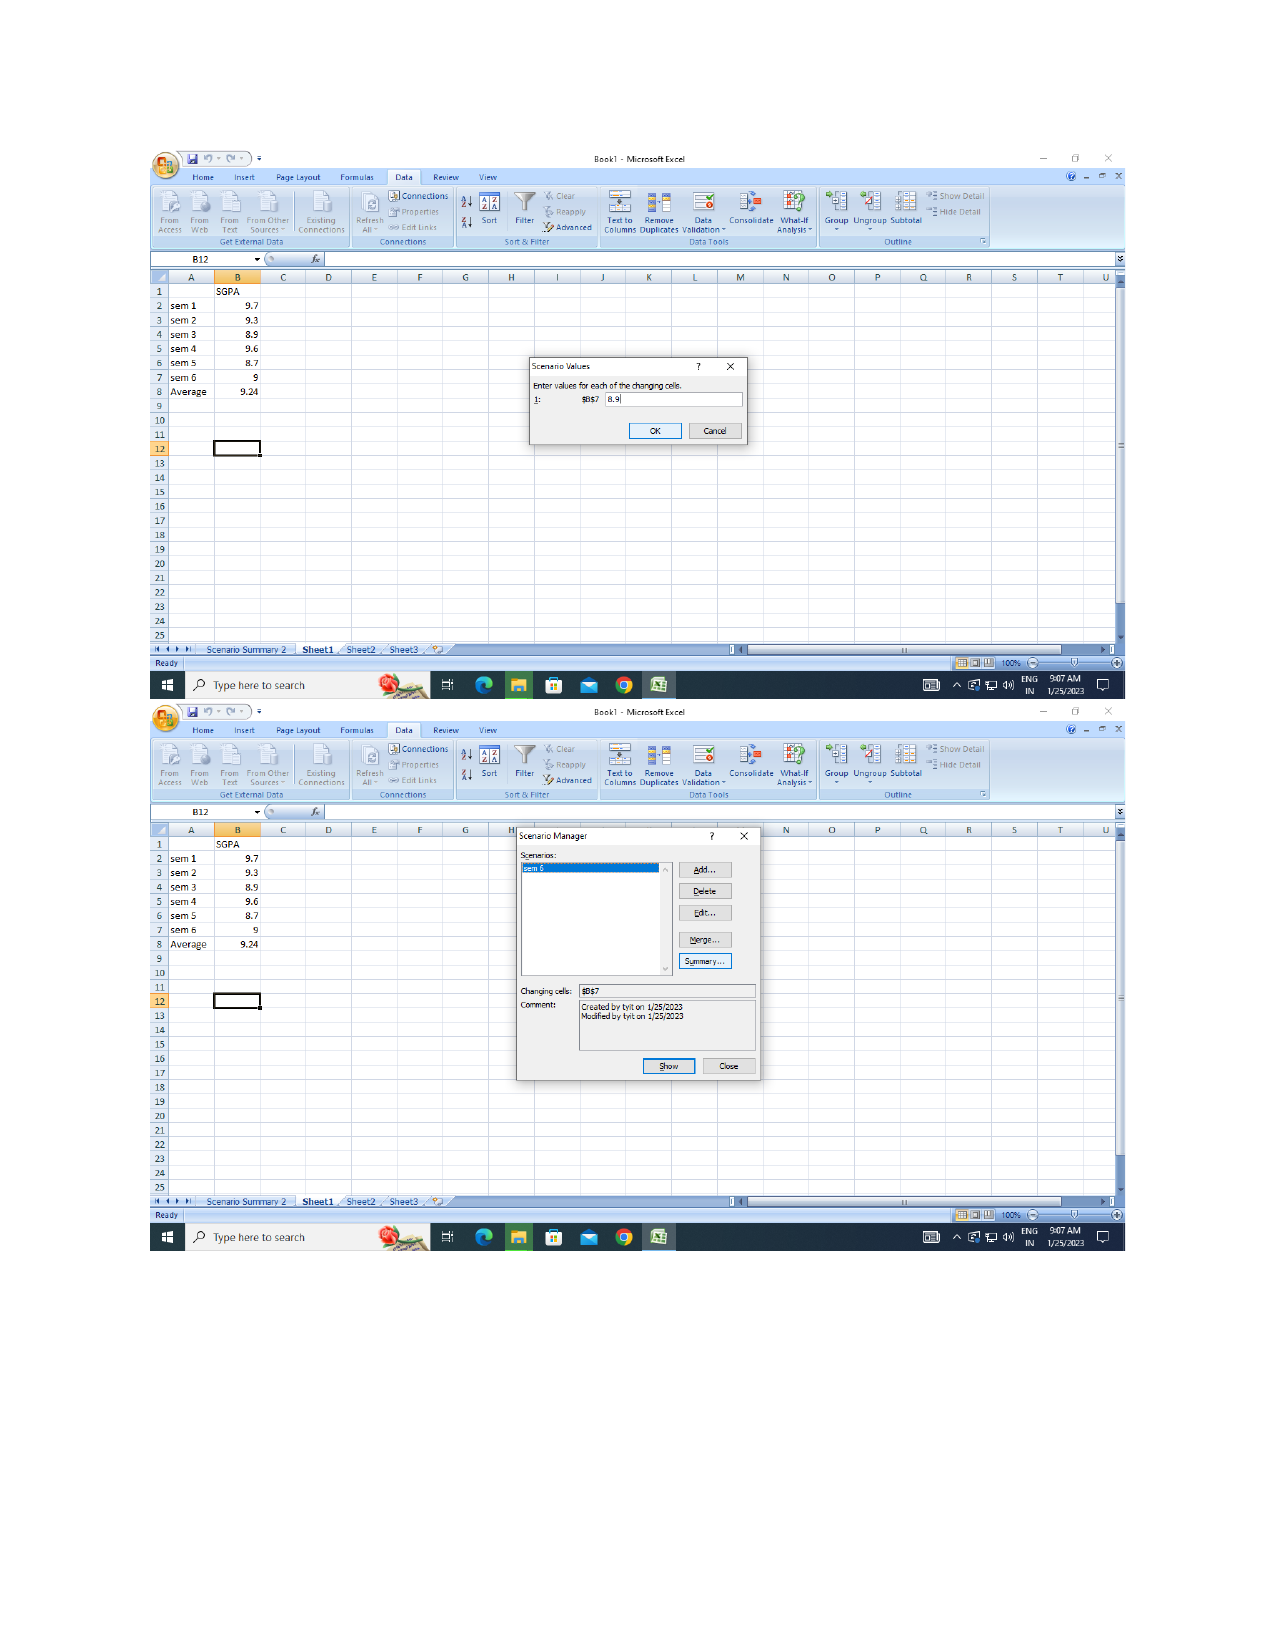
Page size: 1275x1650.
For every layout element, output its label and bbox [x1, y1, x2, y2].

picture [150, 150, 1125, 699]
picture [150, 702, 1125, 1251]
